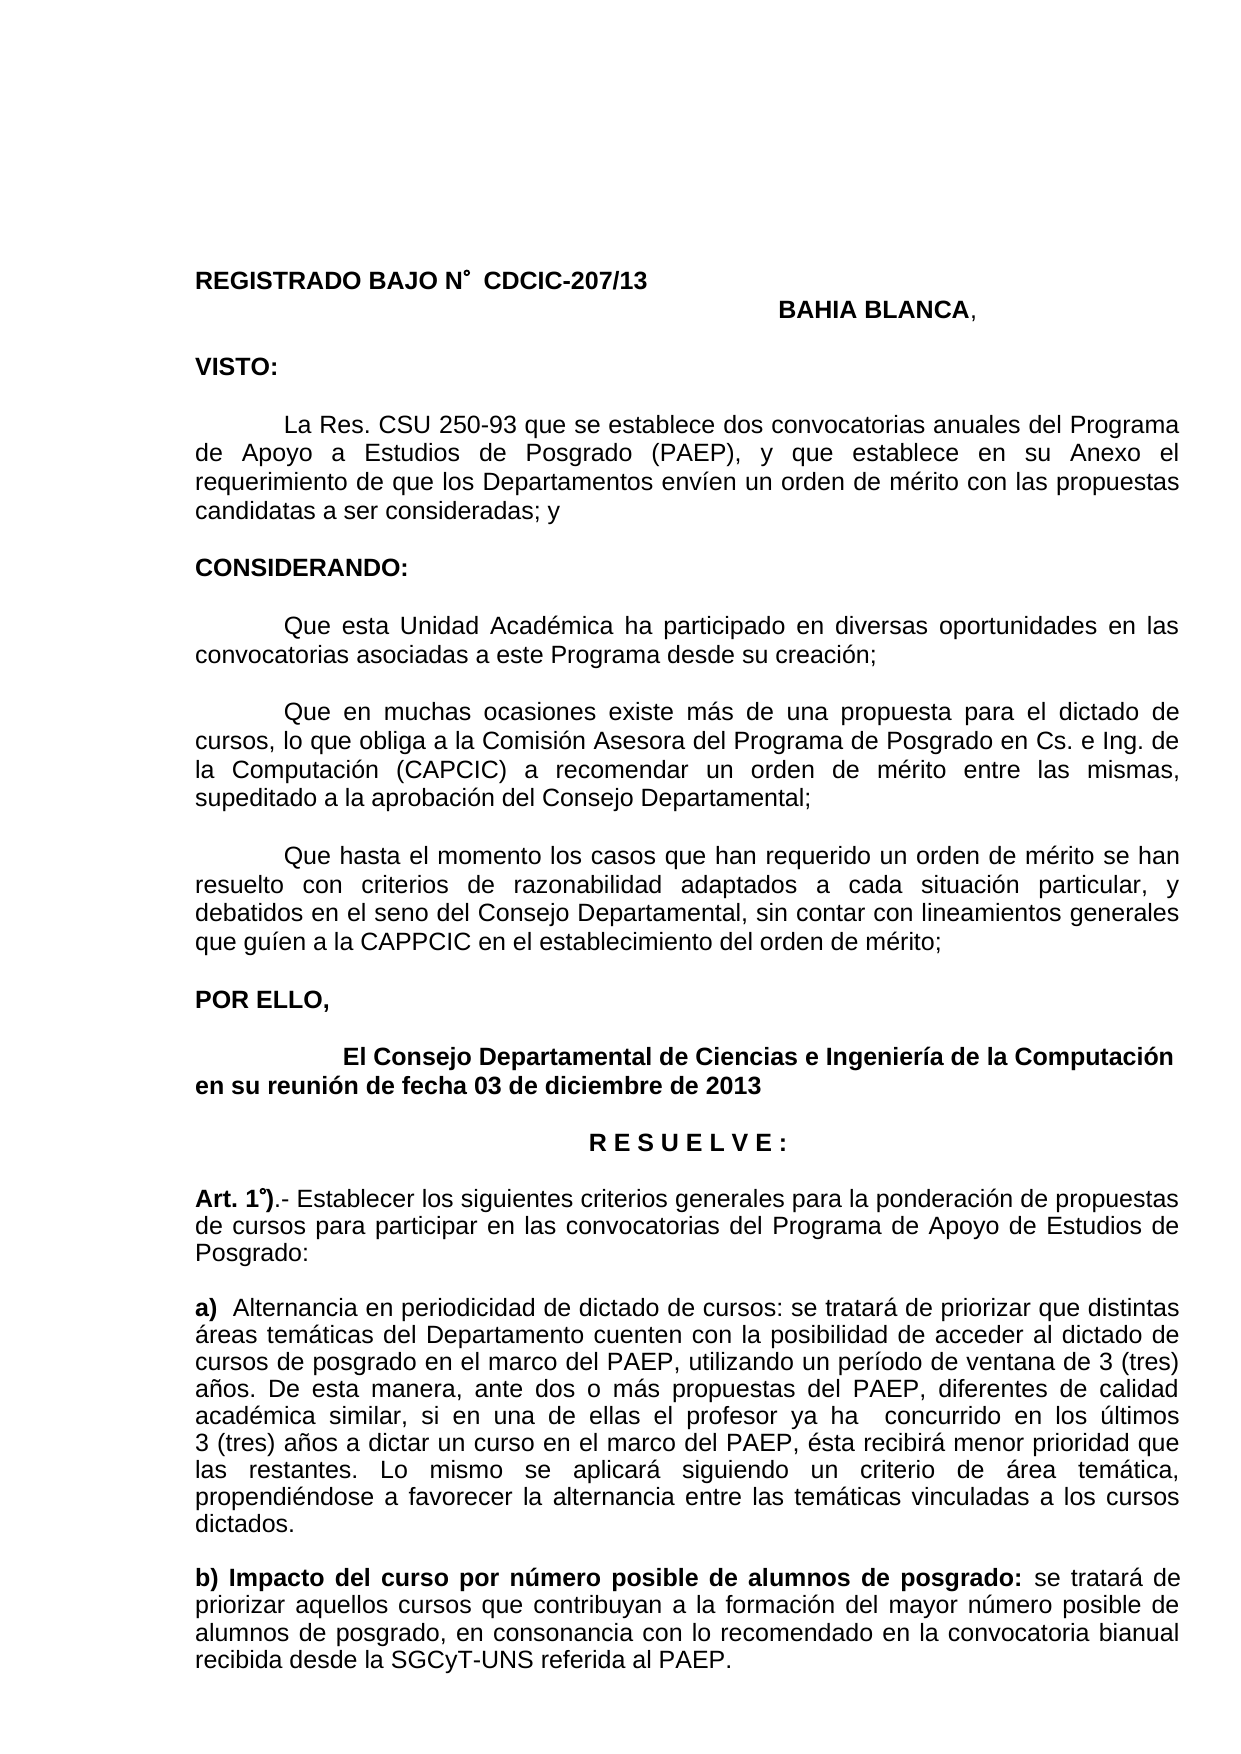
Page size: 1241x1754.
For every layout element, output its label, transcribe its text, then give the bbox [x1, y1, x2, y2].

text Que esta Unidad Académica ha participado en diversas oportunidades en las convocatorias asociadas a este Programa desde su creación; [195, 611, 1181, 668]
text a) Alternancia en periodicidad de dictado de cursos: se tratará de priorizar que distintas áreas temáticas del Departamento cuenten con la posibilidad de acceder al dictado de cursos de posgrado en el marco del PAEP, utilizando un período de ventana de 3 (tres) años. De esta manera, ante dos o más propuestas del PAEP, diferentes de calidad académica similar, si en una de ellas el profesor ya ha concurrido en los últimos 3 (tres) años a dictar un curso en el marco del PAEP, ésta recibirá menor prioridad que las restantes. Lo mismo se aplicará siguiendo un criterio de área temática, propendiéndose a favorecer la alternancia entre las temáticas vinculadas a los cursos dictados. [195, 1294, 1181, 1538]
text La Res. CSU 250-93 que se establece dos convocatorias anuales del Programa de Apoyo a Estudios de Posgrado (PAEP), y que establece en su Anexo el requerimiento de que los Departamentos envíen un orden de mérito con las propuestas candidatas a ser consideradas; y [195, 410, 1181, 525]
text Art. 1).- Establecer los siguientes criterios generales para la ponderación de propuestas de cursos para participar en las convocatorias del Programa de Apoyo de Estudios de Posgrado: [195, 1186, 1181, 1267]
text POR ELLO, [195, 985, 1181, 1013]
text R E S U E L V E : [195, 1128, 1181, 1157]
text Que hasta el momento los casos que han requerido un orden de mérito se han resuelto con criterios de razonabilidad adaptados a cada situación particular, y debatidos en el seno del Consejo Departamental, sin contar con lineamientos generales que guíen a la CAPPCIC en el establecimiento del orden de mérito; [195, 841, 1181, 956]
text Que en muchas ocasiones existe más de una propuesta para el dictado de cursos, lo que obliga a la Comisión Asesora del Programa de Posgrado en Cs. e Ing. de la Computación (CAPCIC) a recomendar un orden de mérito entre las mismas, supeditado a la aprobación del Consejo Departamental; [195, 697, 1181, 812]
text CONSIDERANDO: [195, 553, 1181, 582]
text b) Impacto del curso por número posible de alumnos de posgrado: se tratará de priorizar aquellos cursos que contribuyan a la formación del mayor número posible de alumnos de posgrado, en consonancia con lo recomendado en la convocatoria bianual recibida desde la SGCyT-UNS referida al PAEP. [195, 1565, 1181, 1673]
text en su reunión de fecha 03 de diciembre de 2013 [195, 1071, 1181, 1100]
text El Consejo Departamental de Ciencias e Ingeniería de la Computación [195, 1042, 1181, 1071]
text VISTO: [195, 352, 1181, 381]
text BAHIA BLANCA, [195, 295, 1181, 323]
subtitle REGISTRADO BAJO N CDCIC-207/13 [195, 266, 1181, 295]
